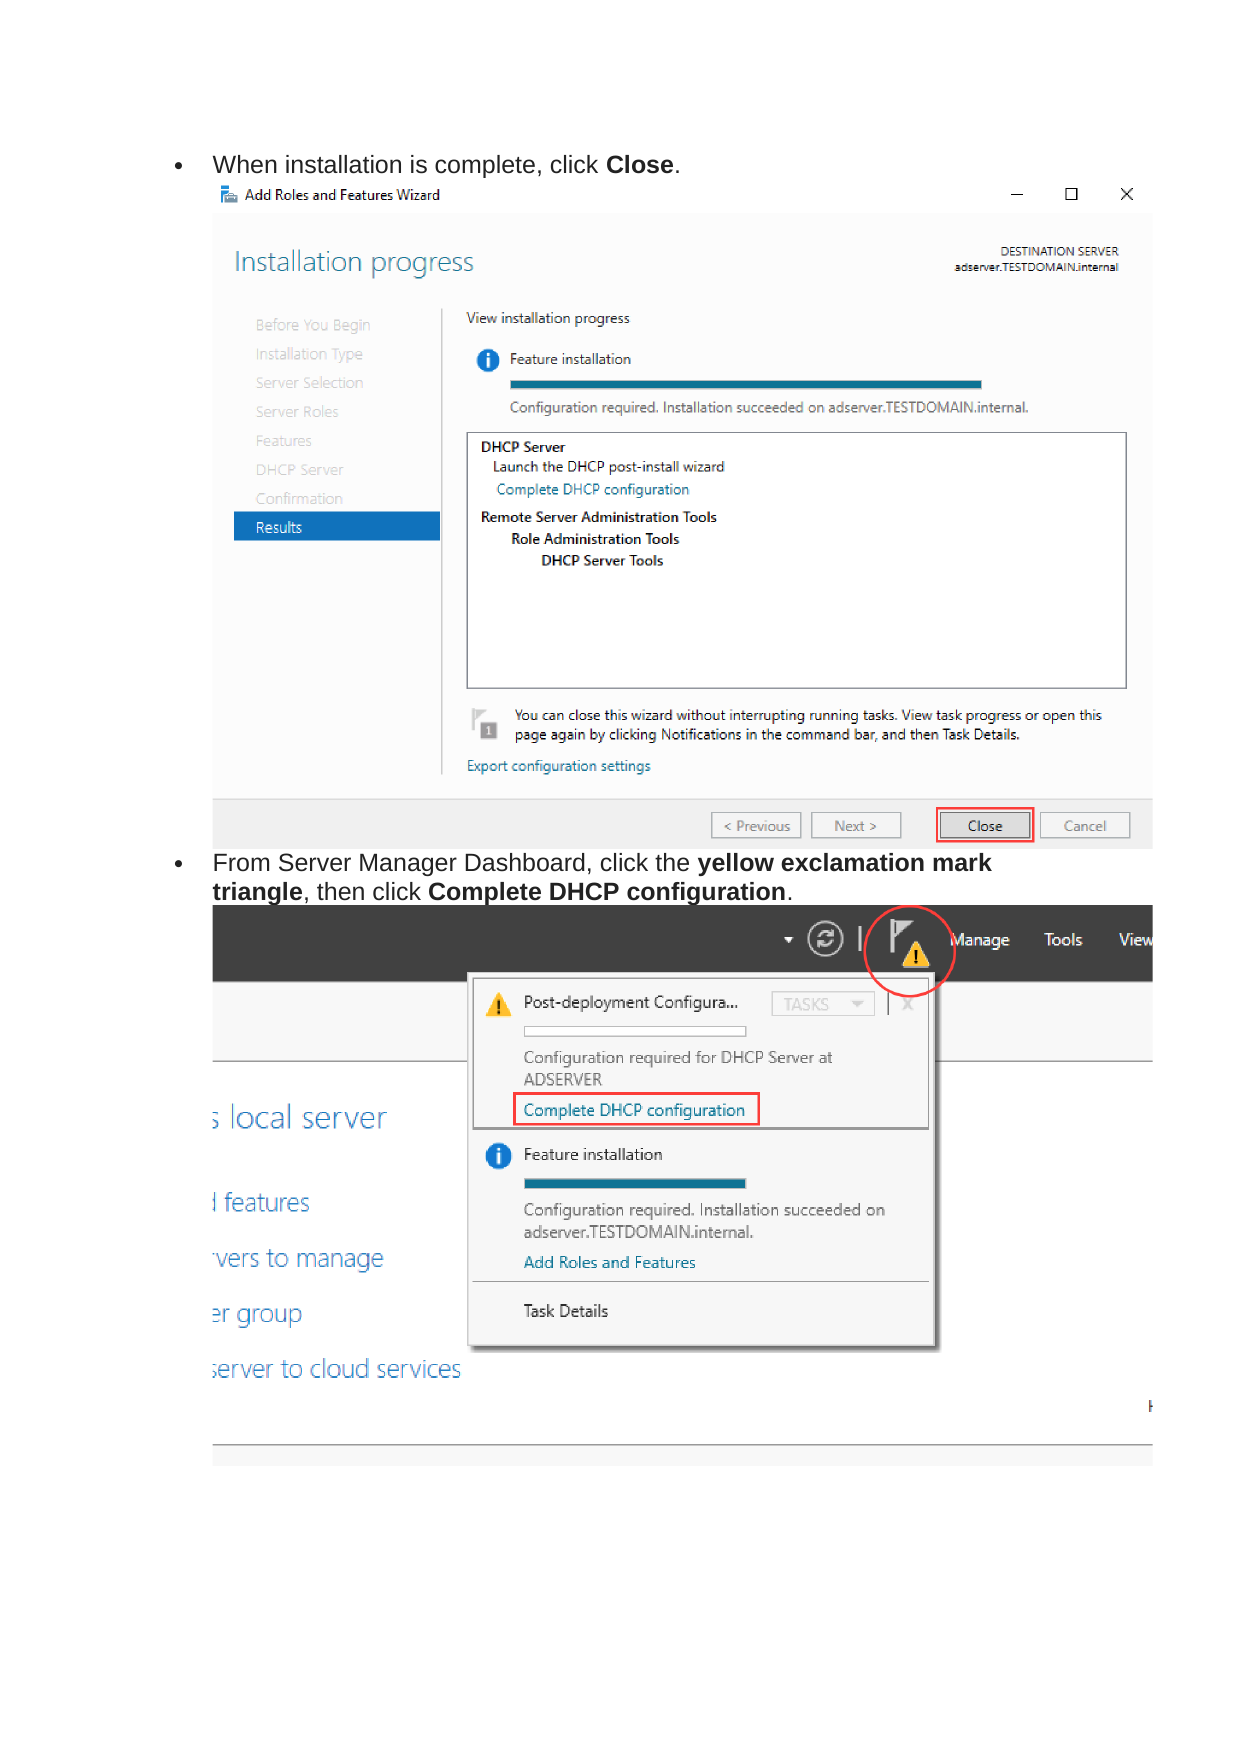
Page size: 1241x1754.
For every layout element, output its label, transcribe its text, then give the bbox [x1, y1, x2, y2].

picture [212, 178, 1153, 849]
picture [212, 905, 1153, 1466]
